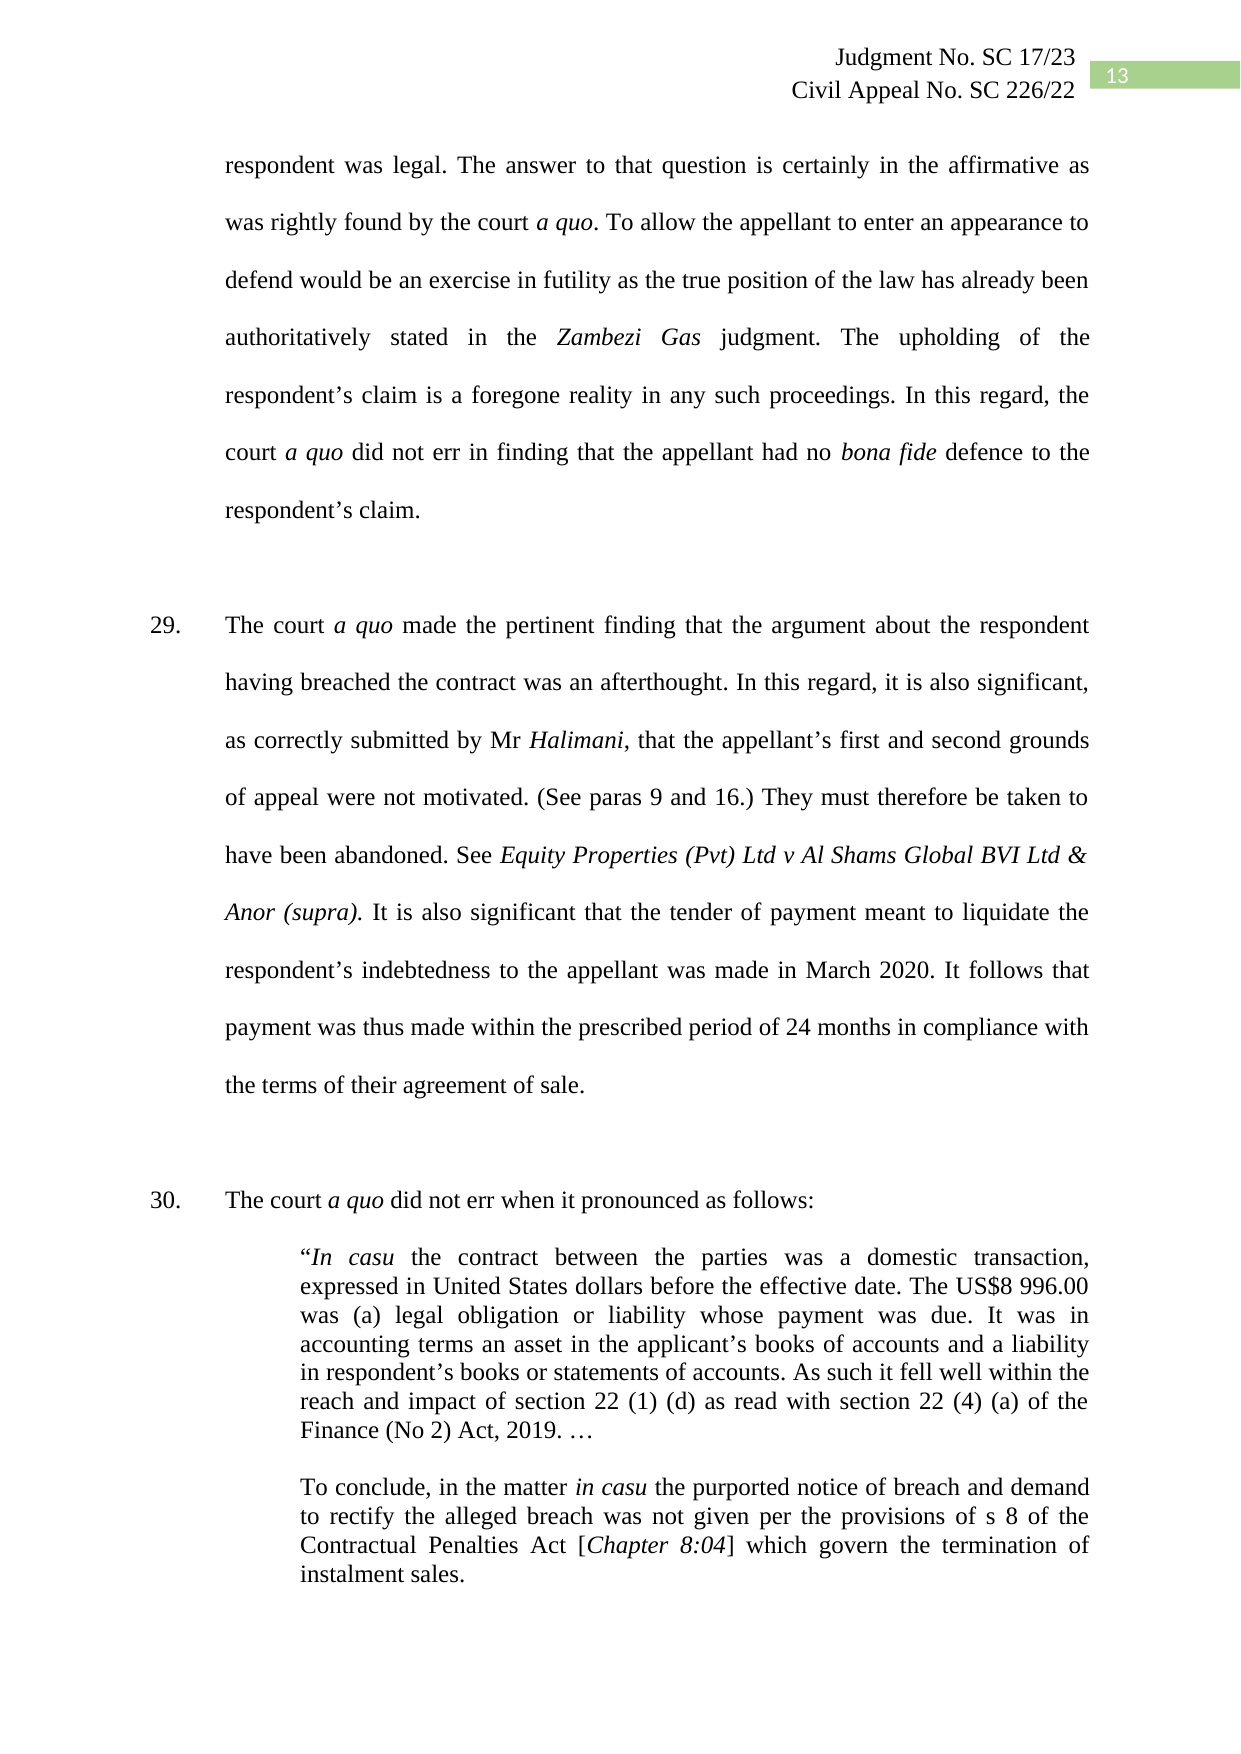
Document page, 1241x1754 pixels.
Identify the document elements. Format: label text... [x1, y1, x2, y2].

list The court a quo made the pertinent finding that the argument about the respondent having breached the contract was an afterthought. In this regard, it is also significant, as correctly submitted by Mr Halimani, that the appellant’s first and second grounds of appeal were not motivated. (See paras 9 and 16.) They must therefore be taken to have been abandoned. See Equity Properties (Pvt) Ltd v Al Shams Global BVI Ltd & Anor (supra). It is also significant that the tender of payment meant to liquidate the respondent’s indebtedness to the appellant was made in March 2020. It follows that payment was thus made within the prescribed period of 24 months in compliance with the terms of their agreement of sale. [150, 610, 1090, 1099]
text To conclude, in the matter in casu the purported notice of breach and demand to rectify the alleged breach was not given per the provisions of s 8 of the Contractual Penalties Act [Chapter 8:04] which govern the termination of instalment sales. [300, 1472, 1090, 1587]
list The court a quo did not err when it pronounced as follows: [150, 1185, 1090, 1214]
text “In casu the contract between the parties was a domestic transaction, expressed in United States dollars before the effective date. The US$8 996.00 was (a) legal obligation or liability whose payment was due. It was in accounting terms an asset in the applicant’s books of accounts and a liability in respondent’s books or statements of accounts. As such it fell well within the reach and impact of section 22 (1) (d) as read with section 22 (4) (a) of the Finance (No 2) Act, 2019. … [300, 1242, 1090, 1444]
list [150, 150, 1090, 524]
